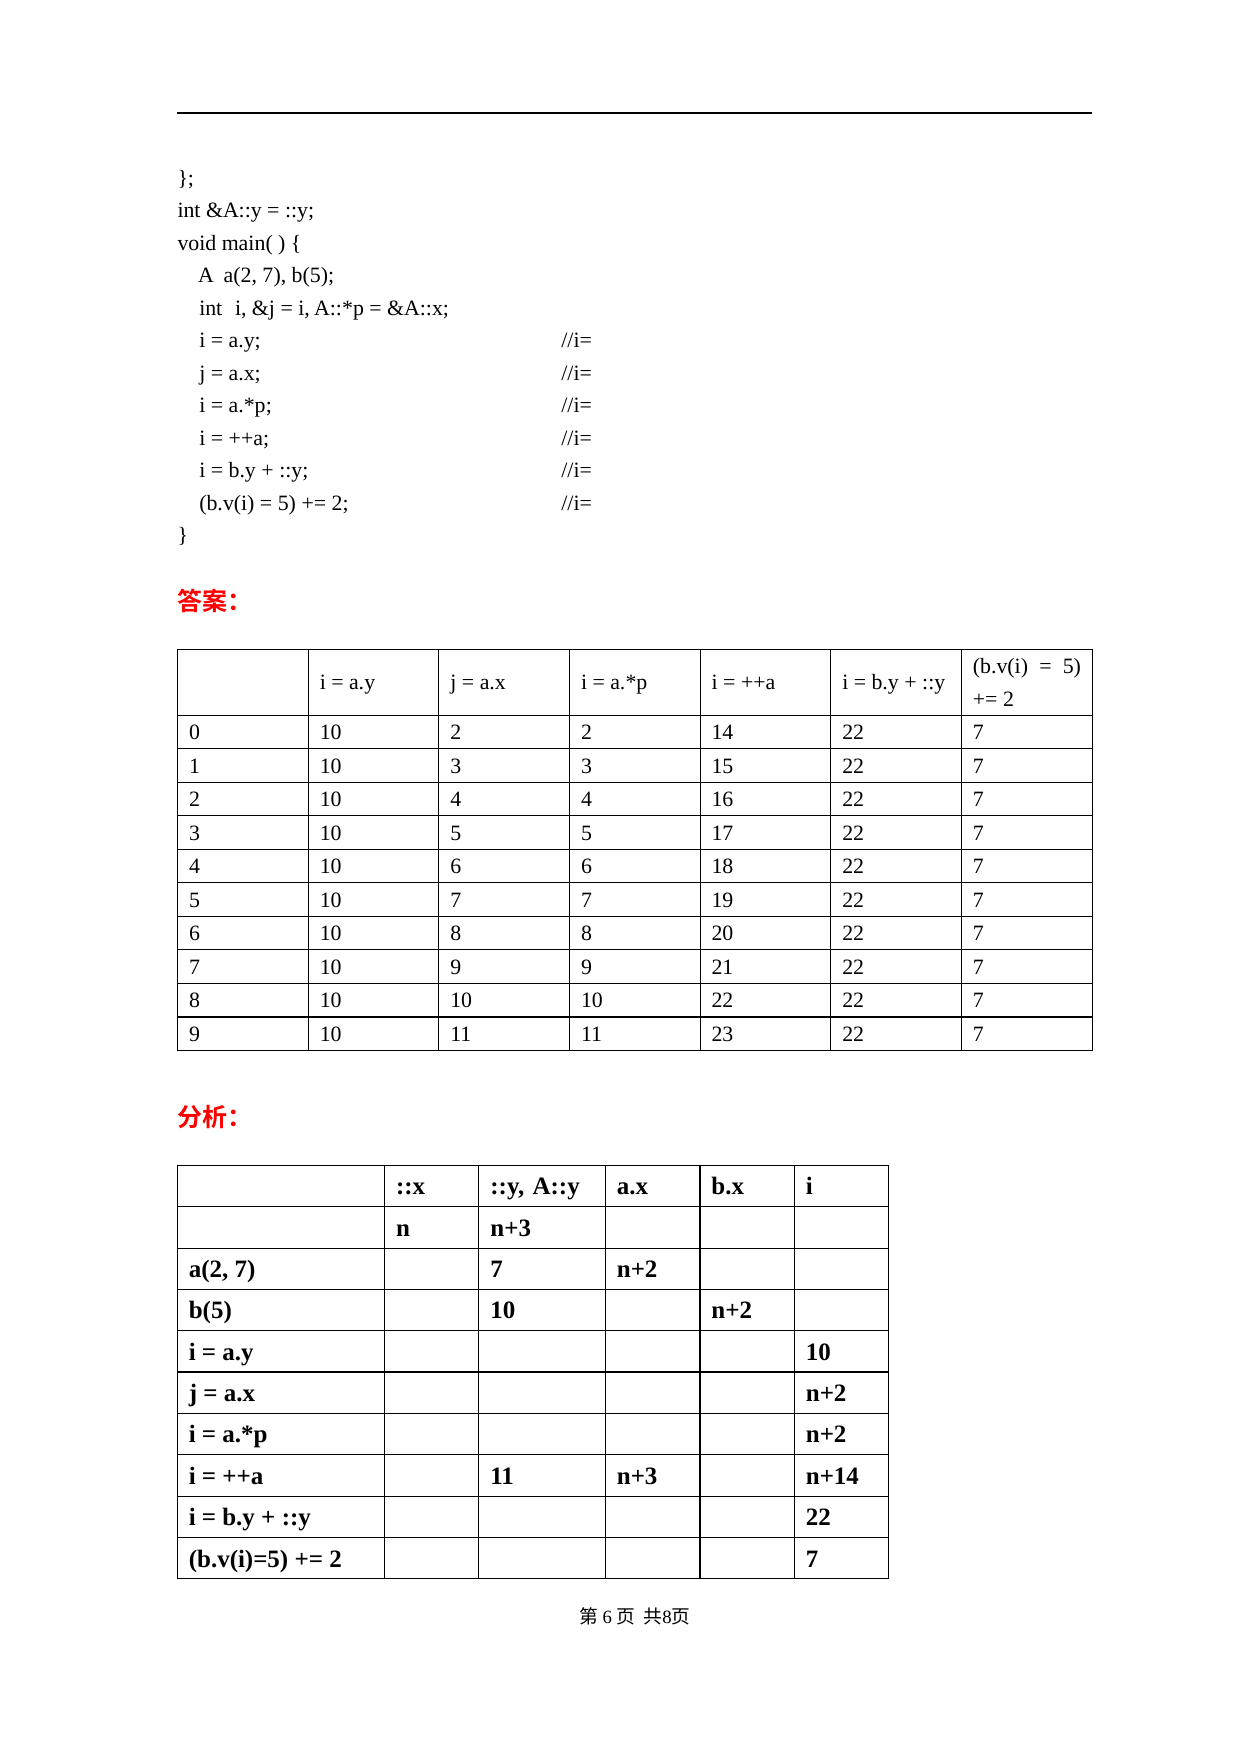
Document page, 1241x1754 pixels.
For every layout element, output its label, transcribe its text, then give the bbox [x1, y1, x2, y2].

table_cell 11 [570, 1018, 700, 1050]
table_cell 10 [309, 917, 438, 949]
table_cell 10 [439, 984, 569, 1016]
table_cell [385, 1373, 478, 1413]
table_cell i = b.y + ::y [178, 1497, 384, 1537]
table_header ::x [385, 1166, 478, 1206]
text i = b.y + ::y; //i= [177, 453, 1092, 486]
table_cell 5 [570, 816, 700, 849]
table_cell 7 [962, 749, 1092, 782]
table_cell 11 [479, 1455, 605, 1496]
table_cell 2 [570, 716, 700, 748]
table_cell 8 [570, 917, 700, 949]
table_cell [479, 1331, 605, 1371]
text j = a.x; //i= [177, 356, 1092, 388]
text } [177, 518, 1092, 551]
table_header i [795, 1166, 888, 1206]
table_cell [606, 1290, 699, 1330]
table_cell [385, 1249, 478, 1289]
table_cell 10 [309, 783, 438, 815]
table_cell i = a.y [178, 1331, 384, 1371]
table_cell [385, 1538, 478, 1578]
table_cell 3 [178, 816, 308, 849]
text }; [177, 161, 1092, 193]
table_cell 2 [439, 716, 569, 748]
table_cell 10 [795, 1331, 888, 1371]
table_cell 22 [831, 783, 961, 815]
table_cell [701, 1538, 794, 1578]
table_cell 16 [701, 783, 830, 815]
table_cell i = a.*p [178, 1414, 384, 1454]
table_cell 7 [962, 950, 1092, 983]
table_cell n [385, 1207, 478, 1247]
table_cell [606, 1414, 699, 1454]
table_cell n+2 [606, 1249, 699, 1289]
table_cell 20 [701, 917, 830, 949]
table_cell 0 [178, 716, 308, 748]
table_cell 7 [178, 950, 308, 983]
table_cell [606, 1497, 699, 1537]
table_header b.x [701, 1166, 794, 1206]
text 答案： [177, 567, 1092, 632]
table_cell 10 [309, 850, 438, 882]
table_cell 22 [795, 1497, 888, 1537]
table_cell 4 [570, 783, 700, 815]
table_cell 3 [439, 749, 569, 782]
table_header ::y, A::y [479, 1166, 605, 1206]
table_cell n+3 [606, 1455, 699, 1496]
table_cell 15 [701, 749, 830, 782]
table_header [178, 650, 308, 714]
table_cell [479, 1414, 605, 1454]
table_cell [479, 1497, 605, 1537]
table_cell 7 [962, 716, 1092, 748]
table_header i = b.y + ::y [831, 650, 961, 714]
table_cell 19 [701, 883, 830, 916]
table_cell 7 [439, 883, 569, 916]
table_cell 5 [178, 883, 308, 916]
table_cell n+2 [701, 1290, 794, 1330]
table_cell b(5) [178, 1290, 384, 1330]
table_cell 6 [570, 850, 700, 882]
table_cell 22 [831, 950, 961, 983]
table_cell 10 [479, 1290, 605, 1330]
table_cell (b.v(i)=5) += 2 [178, 1538, 384, 1578]
table_header i = a.y [309, 650, 438, 714]
table_cell 11 [439, 1018, 569, 1050]
table_cell 22 [831, 917, 961, 949]
table_cell [795, 1290, 888, 1330]
table_cell [795, 1249, 888, 1289]
table_header i = a.*p [570, 650, 700, 714]
text i = a.*p; //i= [177, 388, 1092, 421]
table_cell 7 [479, 1249, 605, 1289]
table_cell [385, 1414, 478, 1454]
table_cell 2 [178, 783, 308, 815]
table_cell 23 [701, 1018, 830, 1050]
table_cell 9 [178, 1018, 308, 1050]
table_cell n+2 [795, 1373, 888, 1413]
table_cell [479, 1373, 605, 1413]
text int &A::y = ::y; [177, 193, 1092, 226]
table_cell [795, 1207, 888, 1247]
table_cell [606, 1331, 699, 1371]
table_cell 5 [439, 816, 569, 849]
table_header [178, 1166, 384, 1206]
table_header j = a.x [439, 650, 569, 714]
table_cell 4 [178, 850, 308, 882]
table_cell 7 [962, 1018, 1092, 1050]
table_cell 7 [962, 984, 1092, 1016]
table_cell 22 [831, 716, 961, 748]
table_cell 7 [570, 883, 700, 916]
table_cell 10 [309, 749, 438, 782]
table_cell 21 [701, 950, 830, 983]
table_cell 9 [439, 950, 569, 983]
table_cell 22 [831, 850, 961, 882]
table_cell 9 [570, 950, 700, 983]
table_cell a(2, 7) [178, 1249, 384, 1289]
text int i, &j = i, A::*p = &A::x; [177, 291, 1092, 323]
table_cell [701, 1455, 794, 1496]
table_cell 22 [831, 883, 961, 916]
table_cell n+3 [479, 1207, 605, 1247]
table_cell [178, 1207, 384, 1247]
table_cell n+14 [795, 1455, 888, 1496]
table_cell 8 [178, 984, 308, 1016]
table_cell 10 [570, 984, 700, 1016]
table_cell 22 [831, 984, 961, 1016]
table_cell [701, 1331, 794, 1371]
table_cell 1 [178, 749, 308, 782]
table_cell 8 [439, 917, 569, 949]
table_cell 17 [701, 816, 830, 849]
table_cell 22 [701, 984, 830, 1016]
table_cell [701, 1249, 794, 1289]
table_cell 10 [309, 716, 438, 748]
table_cell 10 [309, 816, 438, 849]
table_cell [606, 1373, 699, 1413]
table_cell 22 [831, 749, 961, 782]
table_cell 10 [309, 984, 438, 1016]
table_cell 18 [701, 850, 830, 882]
table_cell 7 [795, 1538, 888, 1578]
table_cell [385, 1455, 478, 1496]
table_cell [385, 1290, 478, 1330]
table_cell j = a.x [178, 1373, 384, 1413]
text (b.v(i) = 5) += 2; //i= [177, 486, 1092, 518]
text i = ++a; //i= [177, 421, 1092, 453]
table_cell [701, 1497, 794, 1537]
table_cell [479, 1538, 605, 1578]
table_cell [701, 1207, 794, 1247]
table_cell [606, 1538, 699, 1578]
table_cell i = ++a [178, 1455, 384, 1496]
table_cell 4 [439, 783, 569, 815]
table_cell n+2 [795, 1414, 888, 1454]
text i = a.y; //i= [177, 323, 1092, 356]
table_cell 6 [178, 917, 308, 949]
table_cell 10 [309, 883, 438, 916]
table_cell 7 [962, 816, 1092, 849]
table_cell [701, 1414, 794, 1454]
table_cell 22 [831, 1018, 961, 1050]
table_cell 3 [570, 749, 700, 782]
table_cell 7 [962, 850, 1092, 882]
table_header i = ++a [701, 650, 830, 714]
table_cell 7 [962, 917, 1092, 949]
text 分析： [177, 1083, 1092, 1148]
text void main( ) { [177, 226, 1092, 258]
text A a(2, 7), b(5); [177, 258, 1092, 291]
table_cell [385, 1331, 478, 1371]
table_cell 7 [962, 883, 1092, 916]
table_cell 10 [309, 950, 438, 983]
table_header a.x [606, 1166, 699, 1206]
table_cell [606, 1207, 699, 1247]
table_cell 10 [309, 1018, 438, 1050]
table_cell 22 [831, 816, 961, 849]
table_cell [385, 1497, 478, 1537]
table_cell 14 [701, 716, 830, 748]
table_header (b.v(i) = 5) += 2 [962, 650, 1092, 714]
table_cell [701, 1373, 794, 1413]
table_cell 6 [439, 850, 569, 882]
table_cell 7 [962, 783, 1092, 815]
